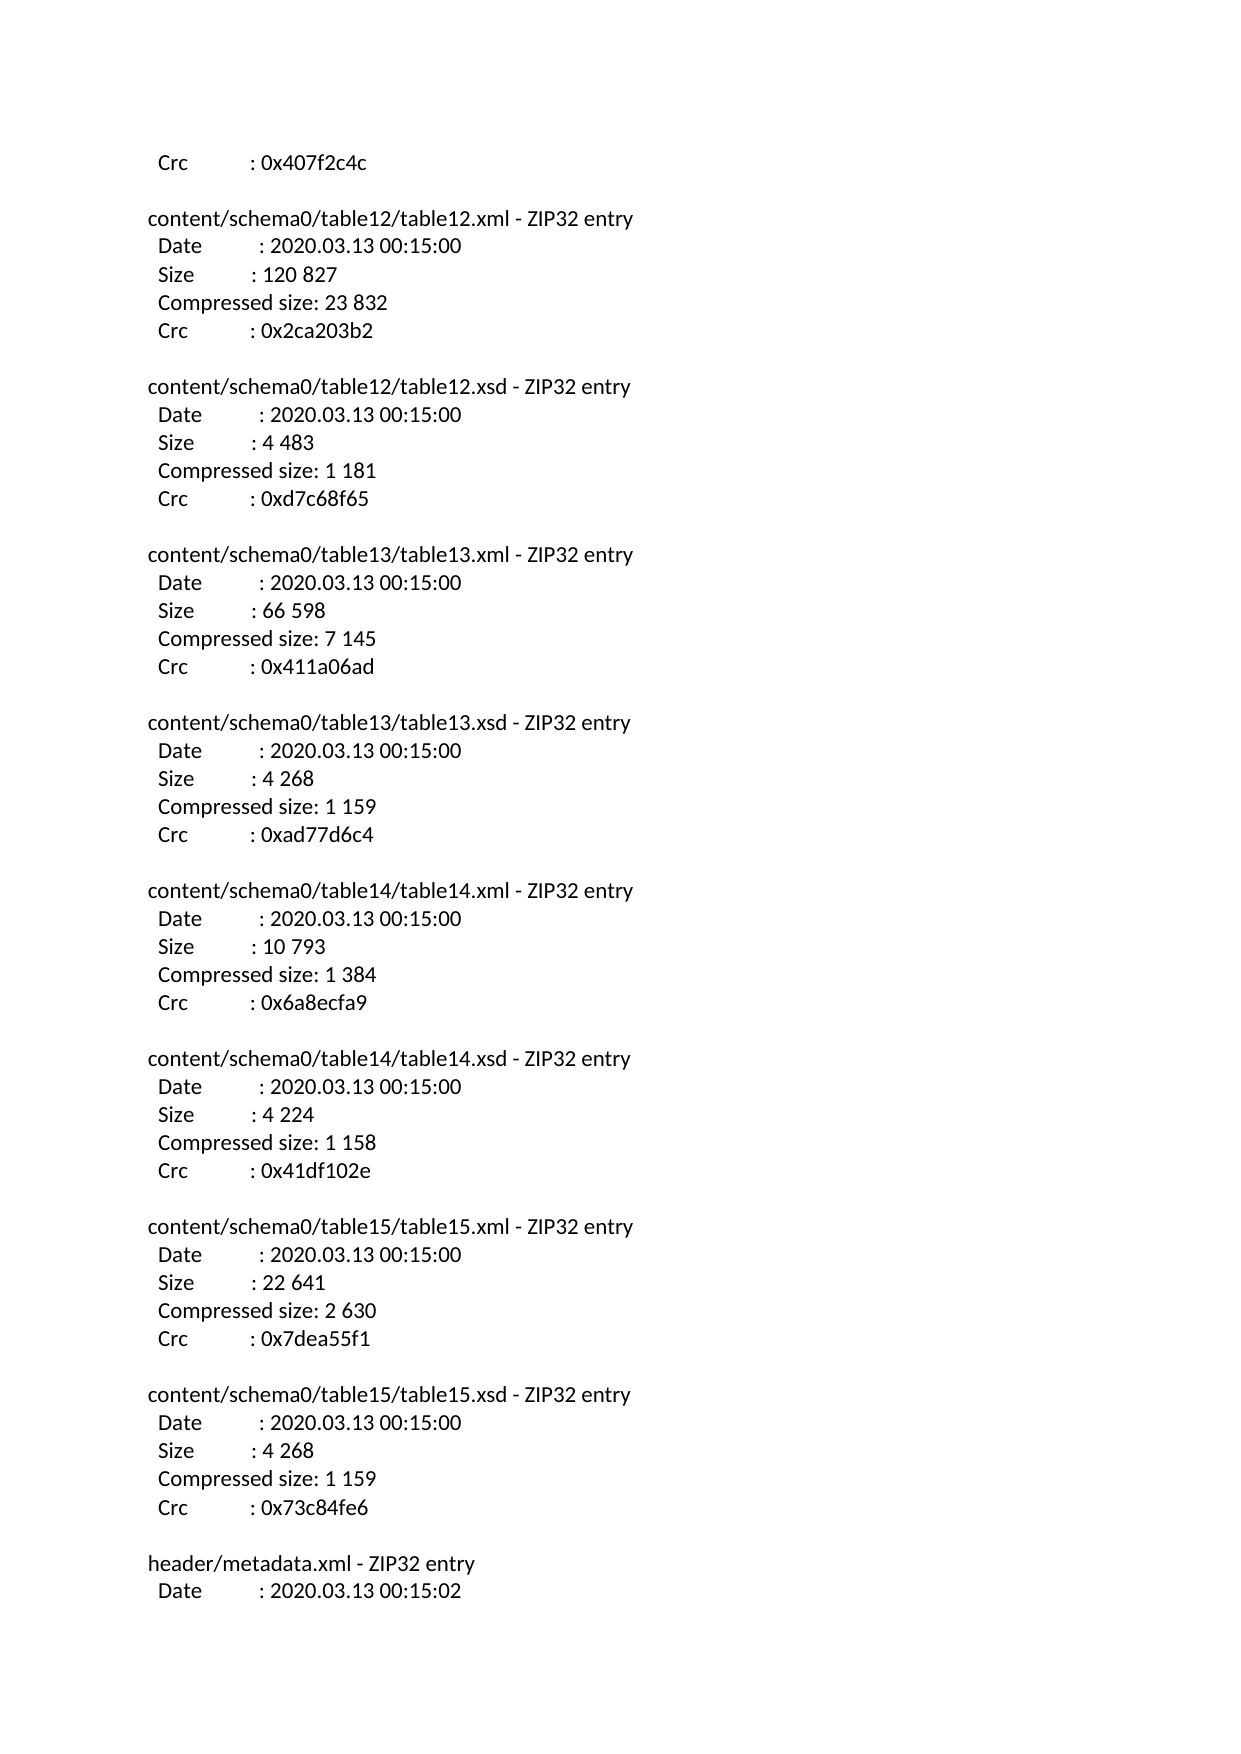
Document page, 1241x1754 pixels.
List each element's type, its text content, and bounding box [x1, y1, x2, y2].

text Date : 2020.03.13 00:15:00 [148, 1408, 1093, 1437]
text Date : 2020.03.13 00:15:02 [148, 1577, 1093, 1605]
text Date : 2020.03.13 00:15:00 [148, 736, 1093, 764]
text Size : 4 268 [148, 1437, 1093, 1464]
text Date : 2020.03.13 00:15:00 [148, 1072, 1093, 1100]
text Date : 2020.03.13 00:15:00 [148, 232, 1093, 260]
text Crc : 0x7dea55f1 [148, 1324, 1093, 1352]
text content/schema0/table12/table12.xml - ZIP32 entry [148, 204, 1093, 232]
text Size : 120 827 [148, 260, 1093, 288]
text Crc : 0x6a8ecfa9 [148, 988, 1093, 1016]
text Compressed size: 23 832 [148, 288, 1093, 316]
text Size : 4 483 [148, 428, 1093, 456]
text header/metadata.xml - ZIP32 entry [148, 1549, 1093, 1577]
text Size : 4 268 [148, 764, 1093, 792]
text Date : 2020.03.13 00:15:00 [148, 400, 1093, 428]
text Compressed size: 1 384 [148, 960, 1093, 988]
text Crc : 0xd7c68f65 [148, 484, 1093, 512]
text Date : 2020.03.13 00:15:00 [148, 1240, 1093, 1268]
text Size : 4 224 [148, 1100, 1093, 1128]
text Date : 2020.03.13 00:15:00 [148, 568, 1093, 596]
text Compressed size: 1 181 [148, 456, 1093, 484]
text Crc : 0x411a06ad [148, 652, 1093, 680]
text Crc : 0x2ca203b2 [148, 316, 1093, 344]
text Compressed size: 7 145 [148, 624, 1093, 652]
text Compressed size: 1 158 [148, 1128, 1093, 1156]
text content/schema0/table14/table14.xml - ZIP32 entry [148, 876, 1093, 904]
text content/schema0/table13/table13.xsd - ZIP32 entry [148, 708, 1093, 736]
text Size : 10 793 [148, 932, 1093, 960]
text Compressed size: 1 159 [148, 1464, 1093, 1493]
text content/schema0/table14/table14.xsd - ZIP32 entry [148, 1044, 1093, 1072]
text Date : 2020.03.13 00:15:00 [148, 904, 1093, 932]
text Crc : 0x73c84fe6 [148, 1493, 1093, 1521]
text Crc : 0x407f2c4c [148, 148, 1093, 176]
text content/schema0/table13/table13.xml - ZIP32 entry [148, 540, 1093, 568]
text content/schema0/table15/table15.xsd - ZIP32 entry [148, 1381, 1093, 1408]
text Size : 66 598 [148, 596, 1093, 624]
text content/schema0/table15/table15.xml - ZIP32 entry [148, 1212, 1093, 1240]
text Crc : 0x41df102e [148, 1156, 1093, 1184]
text Compressed size: 1 159 [148, 792, 1093, 820]
text Compressed size: 2 630 [148, 1296, 1093, 1324]
text Crc : 0xad77d6c4 [148, 820, 1093, 848]
text Size : 22 641 [148, 1268, 1093, 1296]
text content/schema0/table12/table12.xsd - ZIP32 entry [148, 372, 1093, 400]
